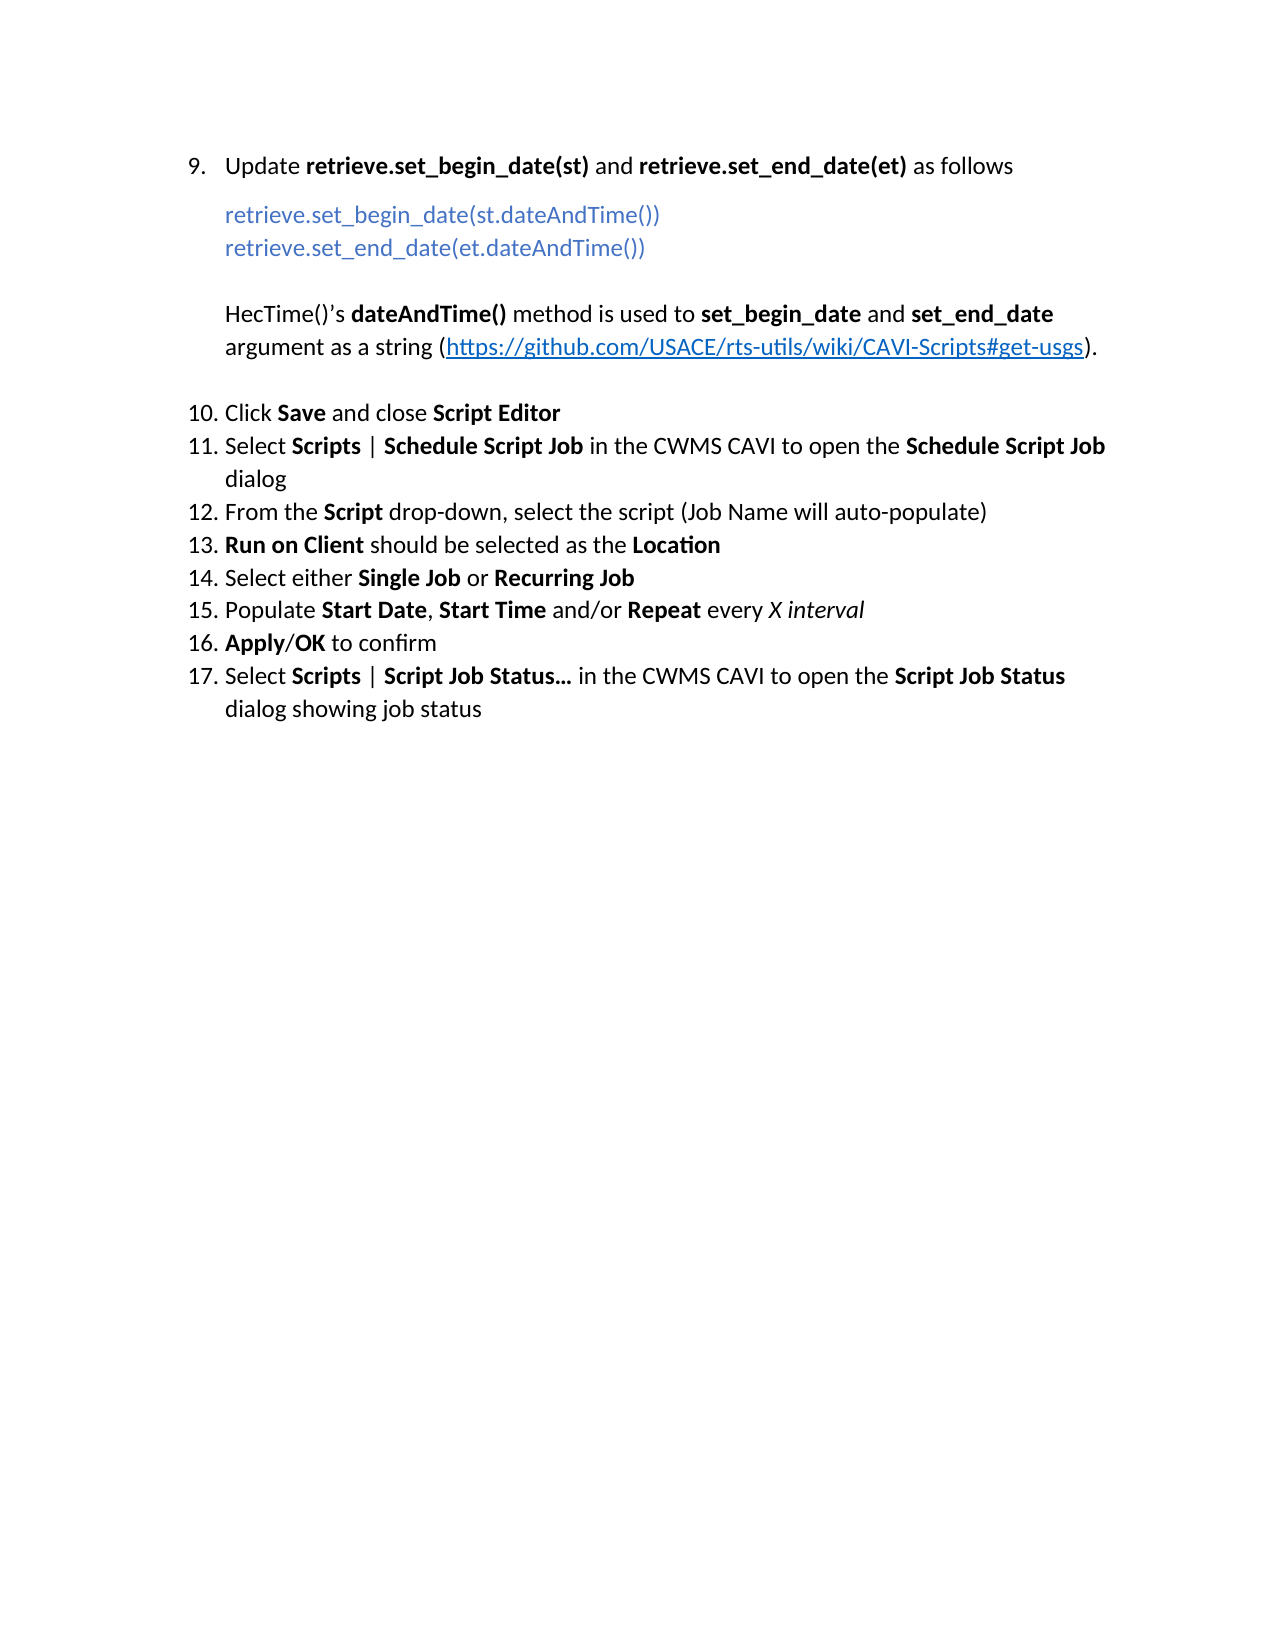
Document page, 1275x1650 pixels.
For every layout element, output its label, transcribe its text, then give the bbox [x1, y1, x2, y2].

text retrieve.set_end_date(et.dateAndTime()) [225, 232, 1125, 263]
list Apply/OK to confirm [187, 627, 1125, 658]
list Populate Start Date, Start Time and/or Repeat every X interval [187, 594, 1125, 625]
list Select Scripts | Schedule Script Job in the CWMS CAVI to open the Schedule Script Job dialog [187, 430, 1125, 493]
list Update retrieve.set_begin_date(st) and retrieve.set_end_date(et) as follows [187, 150, 1125, 181]
list Click Save and close Script Editor [187, 397, 1125, 428]
list From the Script drop-down, select the script (Job Name will auto-populate) [187, 496, 1125, 526]
text retrieve.set_begin_date(st.dateAndTime()) [225, 199, 1125, 230]
list Select either Single Job or Recurring Job [187, 562, 1125, 592]
list Select Scripts | Script Job Status… in the CWMS CAVI to open the Script Job Status dialog showing job status [187, 660, 1125, 724]
text HecTime()’s dateAndTime() method is used to set_begin_date and set_end_date argument as a string (https://github.com/USACE/rts-utils/wiki/CAVI-Scripts#get-usgs). [225, 298, 1125, 362]
list Run on Client should be selected as the Location [187, 529, 1125, 559]
